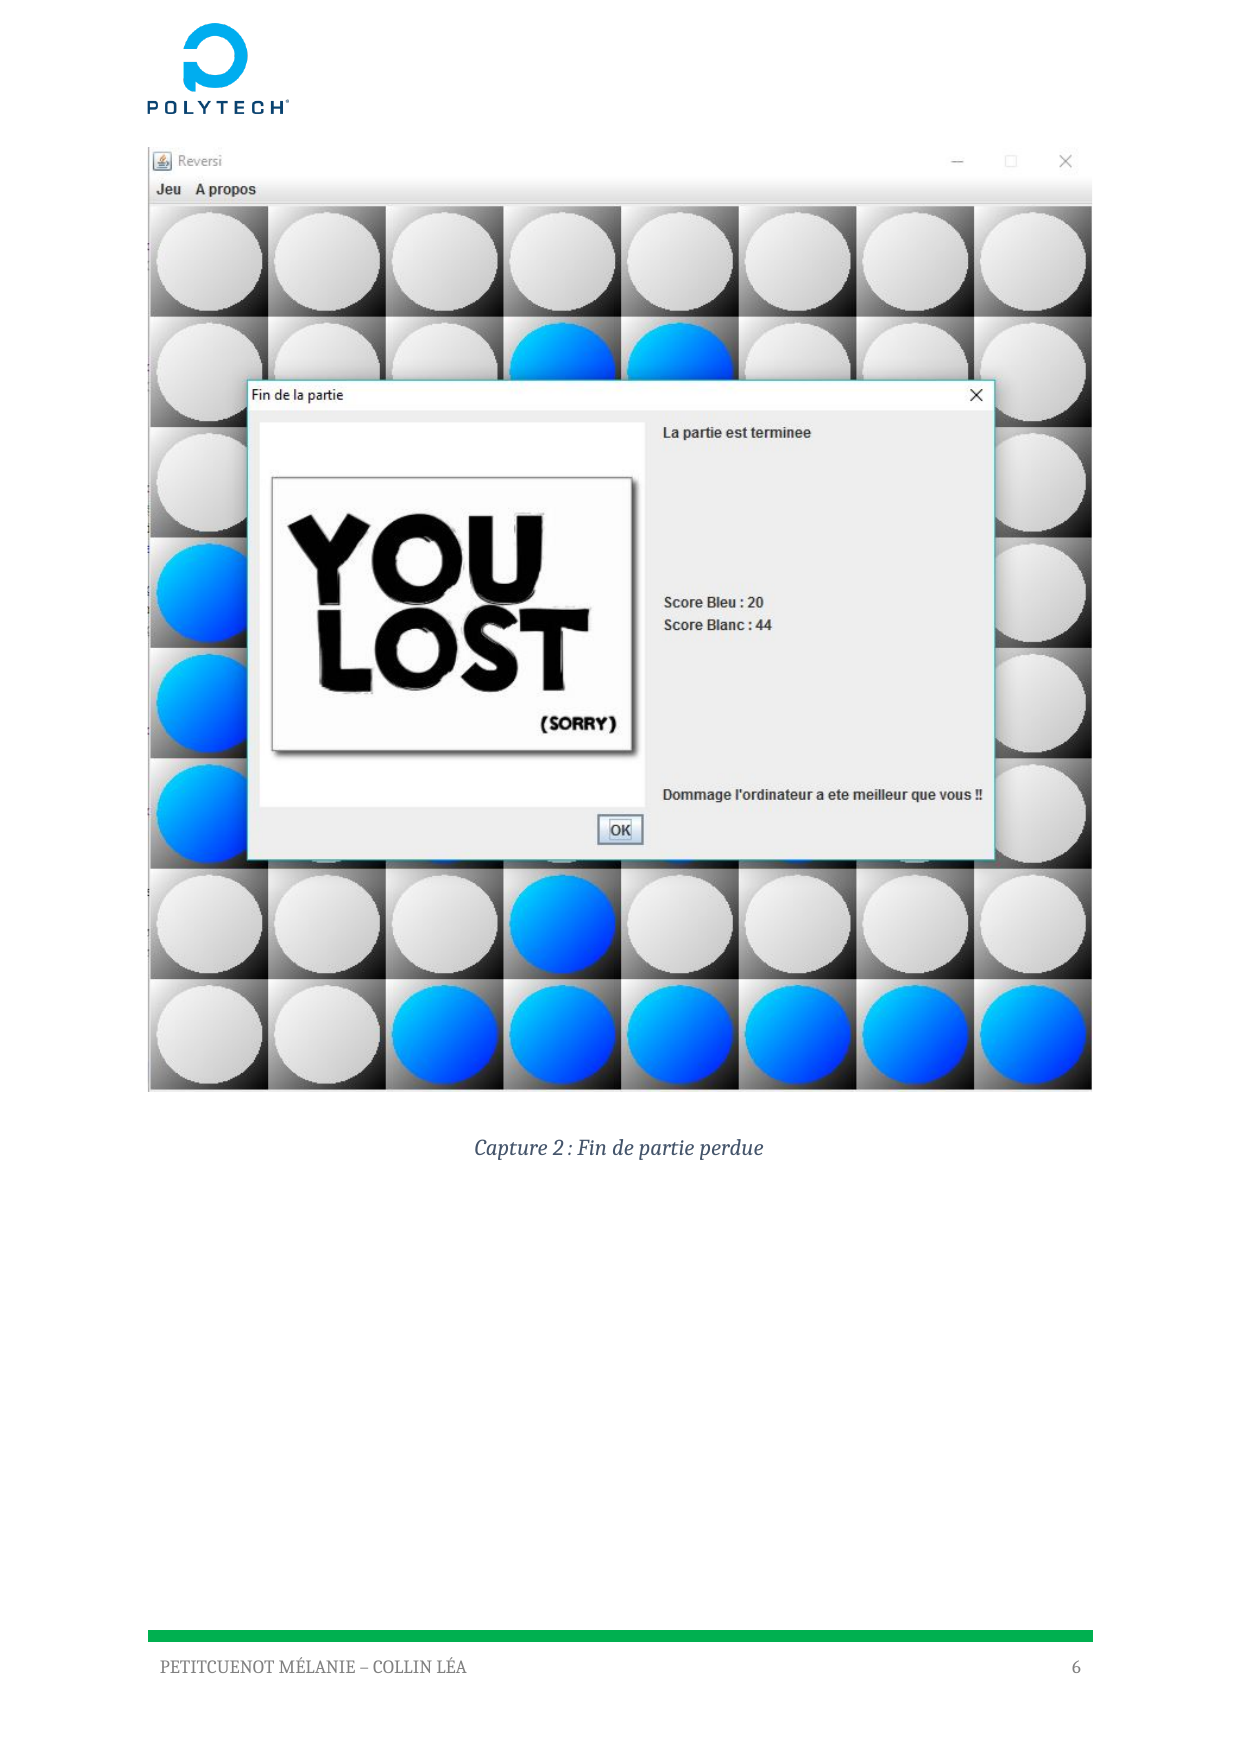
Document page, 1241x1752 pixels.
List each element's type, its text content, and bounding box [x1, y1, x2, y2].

picture [147, 23, 289, 114]
text Capture 2 : Fin de partie perdue [148, 1134, 1093, 1161]
picture [147, 147, 1093, 1092]
